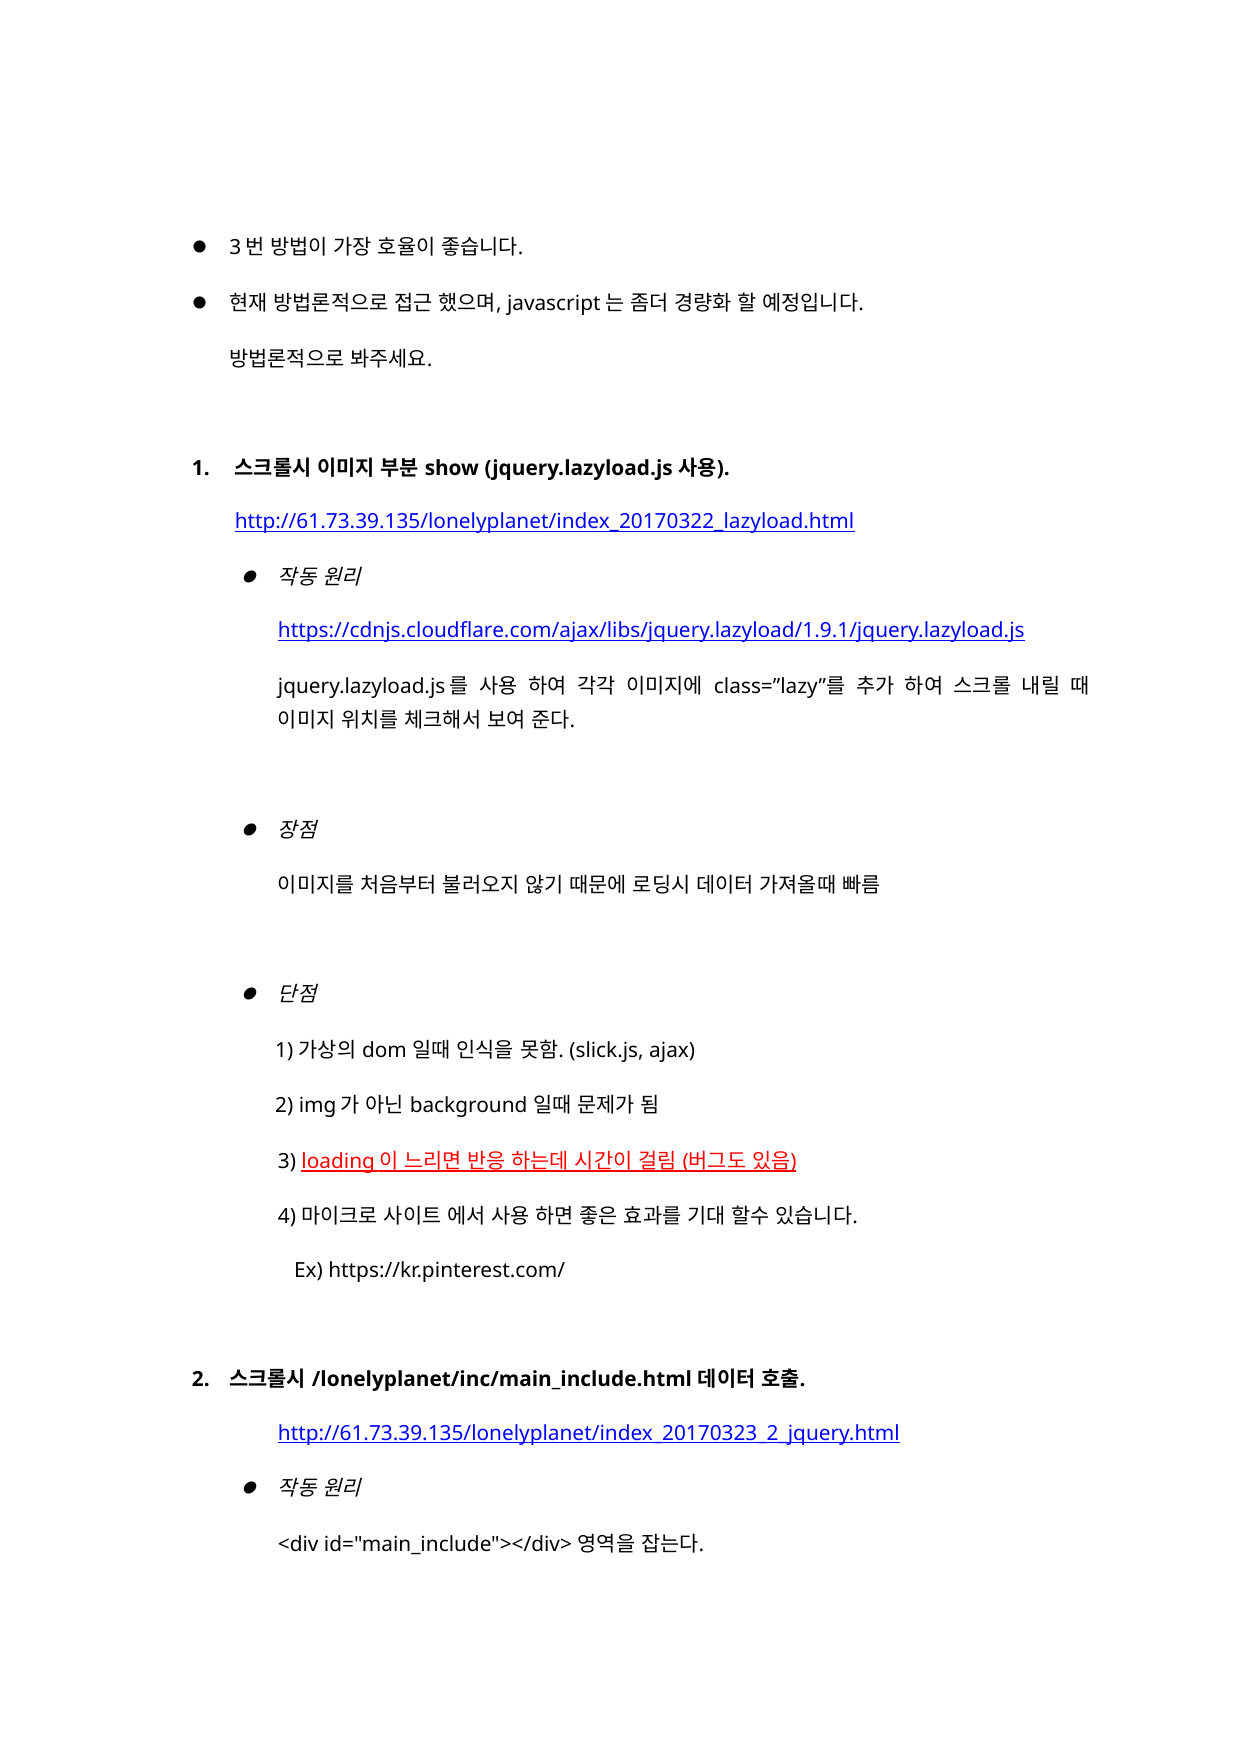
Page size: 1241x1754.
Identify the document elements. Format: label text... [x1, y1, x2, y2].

list 단점 [240, 977, 1090, 1007]
list Ex) https://kr.pinterest.com/ [278, 1255, 1090, 1284]
list http://61.73.39.135/lonelyplanet/index_20170323_2_jquery.html [278, 1418, 1090, 1446]
list 4) 마이크로 사이트 에서 사용 하면 좋은 효과를 기대 할수 있습니다. [278, 1200, 1090, 1230]
list jquery.lazyload.js를 사용 하여 각각 이미지에 class=”lazy”를 추가 하여 스크롤 내릴 때 이미지 위치를 체크해서 보여 준다. [278, 669, 1090, 734]
list 장점 [240, 813, 1090, 843]
list 1) 가상의 dom 일때 인식을 못함. (slick.js, ajax) [233, 1033, 1090, 1063]
list https://cdnjs.cloudflare.com/ajax/libs/jquery.lazyload/1.9.1/jquery.lazyload.js [278, 616, 1090, 644]
list http://61.73.39.135/lonelyplanet/index_20170322_lazyload.html [229, 507, 1090, 535]
list 이미지를 처음부터 불러오지 않기 때문에 로딩시 데이터 가져올때 빠름 [278, 868, 1090, 898]
list 방법론적으로 봐주세요. [229, 342, 1090, 372]
list 3번 방법이 가장 호율이 좋습니다. [192, 231, 1090, 261]
list 작동 원리 [240, 1471, 1090, 1501]
list 스크롤시 /lonelyplanet/inc/main_include.html 데이터 호출. [192, 1362, 1090, 1392]
list 3) loading이 느리면 반응 하는데 시간이 걸림 (버그도 있음) [278, 1144, 1090, 1174]
list 2) img가 아닌 background 일때 문제가 됨 [233, 1088, 1090, 1119]
list 스크롤시 이미지 부분 show (jquery.lazyload.js 사용). [192, 451, 1090, 481]
list <div id="main_include"></div> 영역을 잡는다. [278, 1527, 1090, 1557]
list 작동 원리 [240, 560, 1090, 590]
list 현재 방법론적으로 접근 했으며, javascript는 좀더 경량화 할 예정입니다. [192, 286, 1090, 317]
